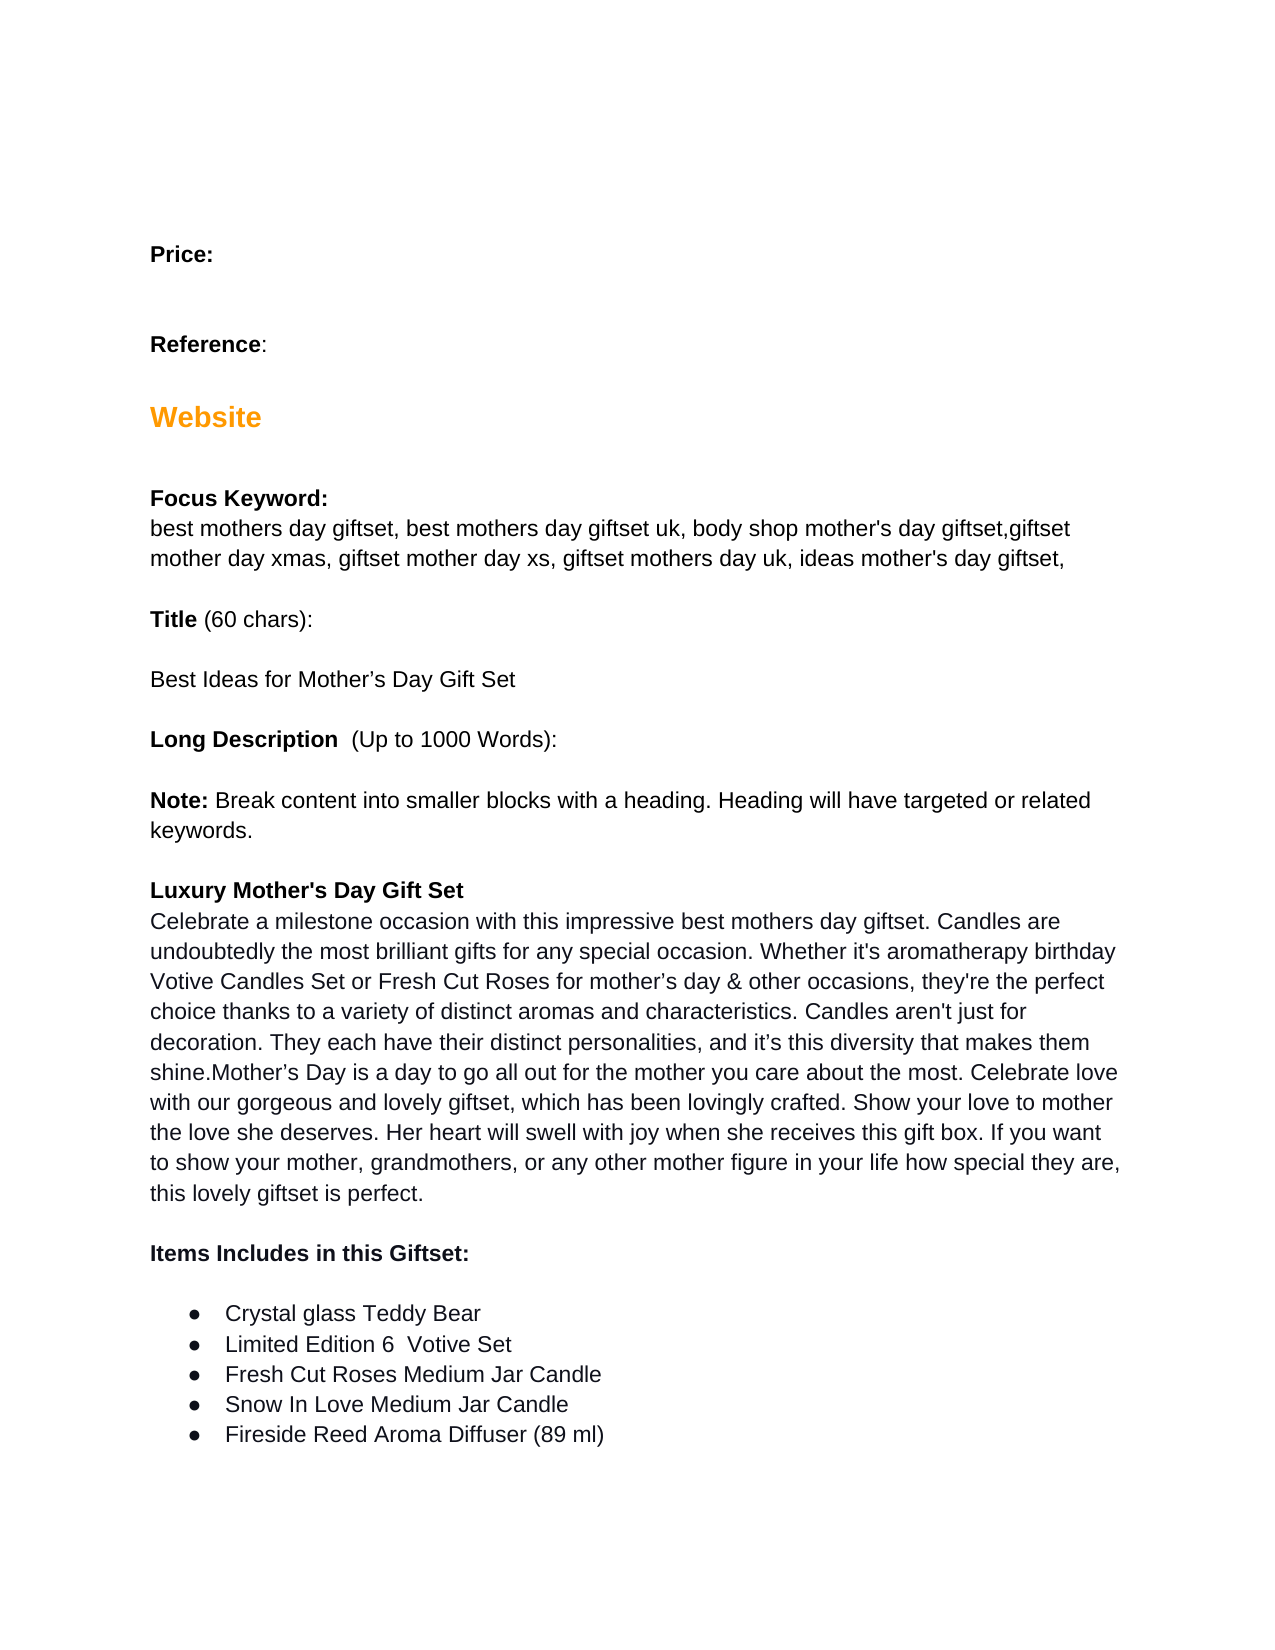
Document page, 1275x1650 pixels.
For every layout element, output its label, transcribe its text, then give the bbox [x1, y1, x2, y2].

list Snow In Love Medium Jar Candle [187, 1391, 1125, 1417]
text Focus Keyword: [150, 485, 1125, 511]
list Fireside Reed Aroma Diffuser (89 ml) [187, 1421, 1125, 1448]
text Celebrate a milestone occasion with this impressive best mothers day giftset. Candles are undoubtedly the most brilliant gifts for any special occasion. Whether it's aromatherapy birthday Votive Candles Set or Fresh Cut Roses for mother’s day & other occasions, they're the perfect choice thanks to a variety of distinct aromas and characteristics. Candles aren't just for decoration. They each have their distinct personalities, and it’s this diversity that makes them shine.Mother’s Day is a day to go all out for the mother you care about the most. Celebrate love with our gorgeous and lovely giftset, which has been lovingly crafted. Show your love to mother the love she deserves. Her heart will swell with joy when she receives this gift box. If you want to show your mother, grandmothers, or any other mother figure in your life how special they are, this lovely giftset is perfect. [150, 908, 1125, 1206]
text Price: [150, 241, 1125, 267]
text Note: Break content into smaller blocks with a heading. Heading will have targeted or related keywords. [150, 787, 1125, 843]
text Website [150, 400, 1125, 433]
list Fresh Cut Roses Medium Jar Candle [187, 1361, 1125, 1387]
list Limited Edition 6 Votive Set [187, 1331, 1125, 1357]
text Items Includes in this Giftset: [150, 1240, 1125, 1266]
text best mothers day giftset, best mothers day giftset uk, body shop mother's day giftset,giftset mother day xmas, giftset mother day xs, giftset mothers day uk, ideas mother's day giftset, [150, 515, 1125, 572]
text Luxury Mother's Day Gift Set [150, 877, 1125, 904]
text Best Ideas for Mother’s Day Gift Set [150, 666, 1125, 692]
text Reference: [150, 331, 1125, 358]
list Crystal glass Teddy Bear [187, 1300, 1125, 1327]
text Long Description (Up to 1000 Words): [150, 726, 1125, 753]
text Title (60 chars): [150, 606, 1125, 632]
